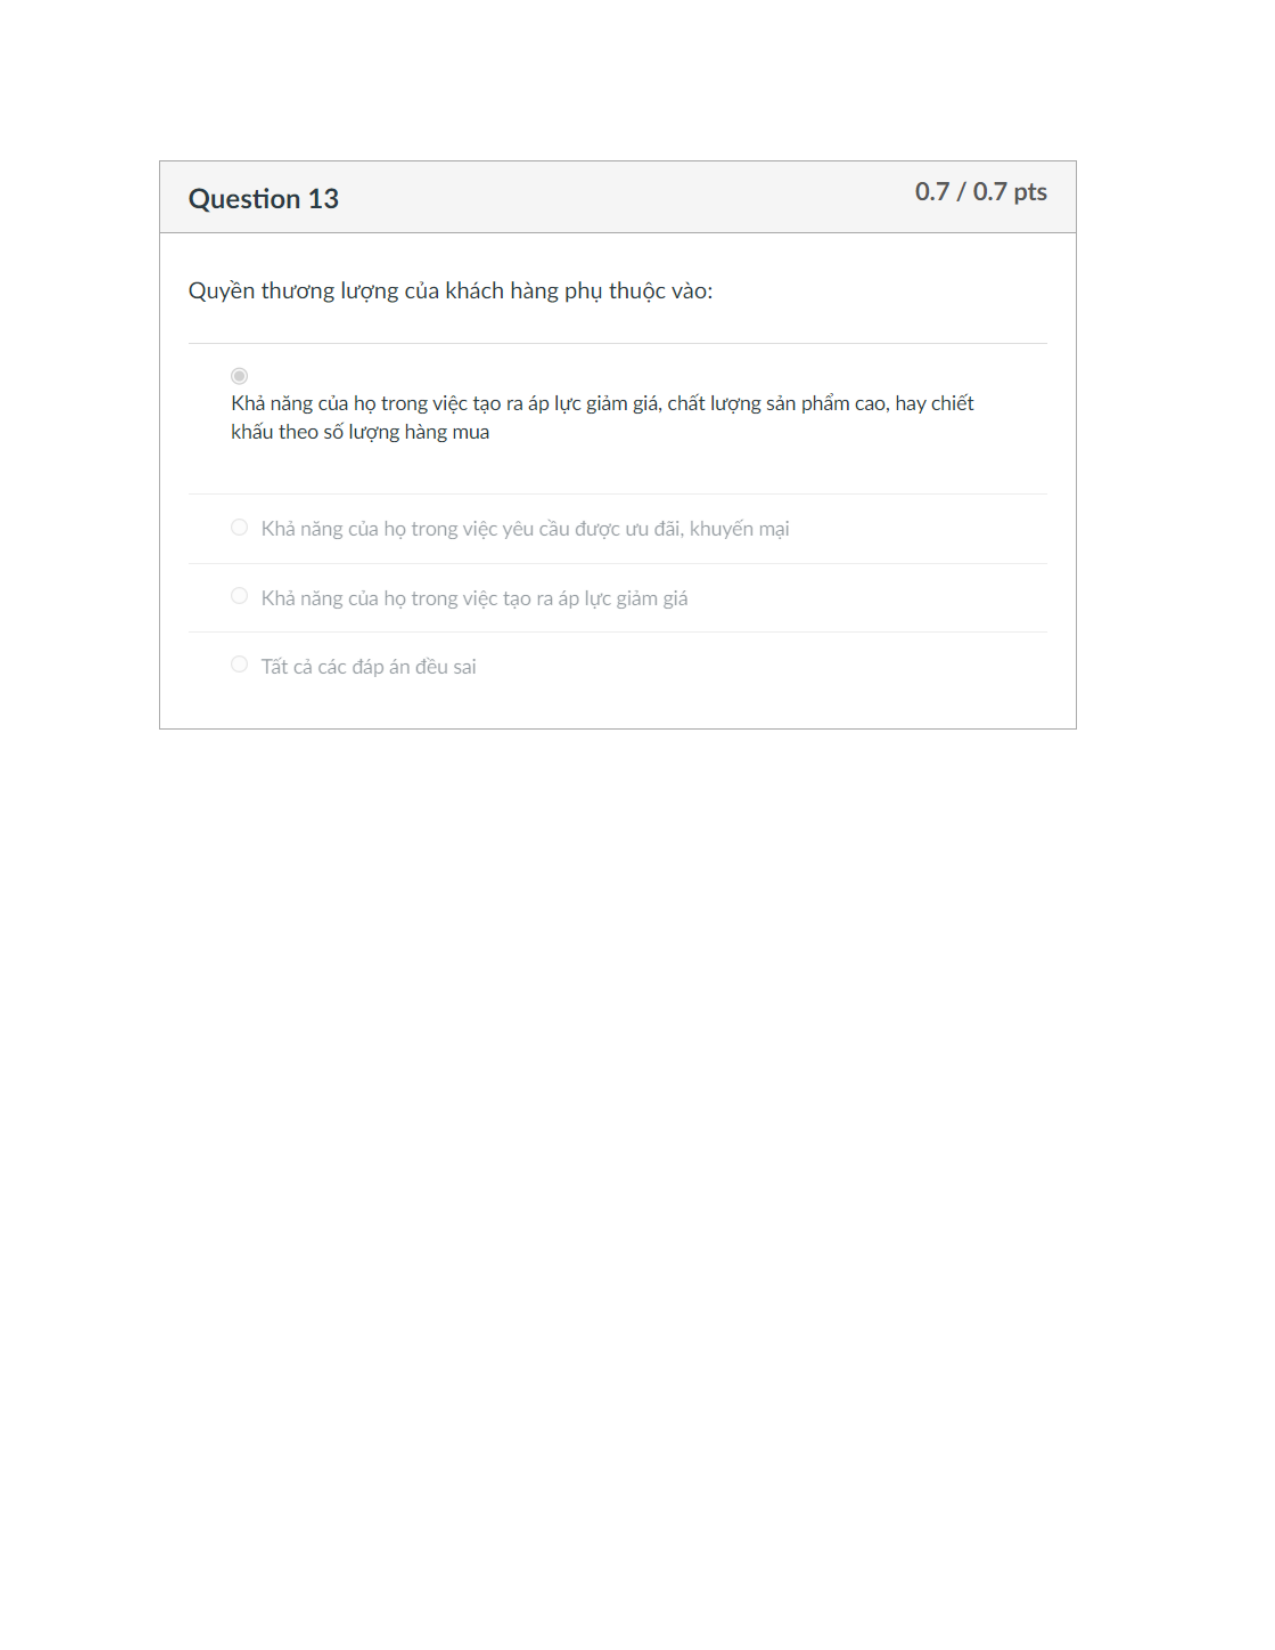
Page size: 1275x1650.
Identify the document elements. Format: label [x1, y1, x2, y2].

picture [150, 150, 1125, 757]
